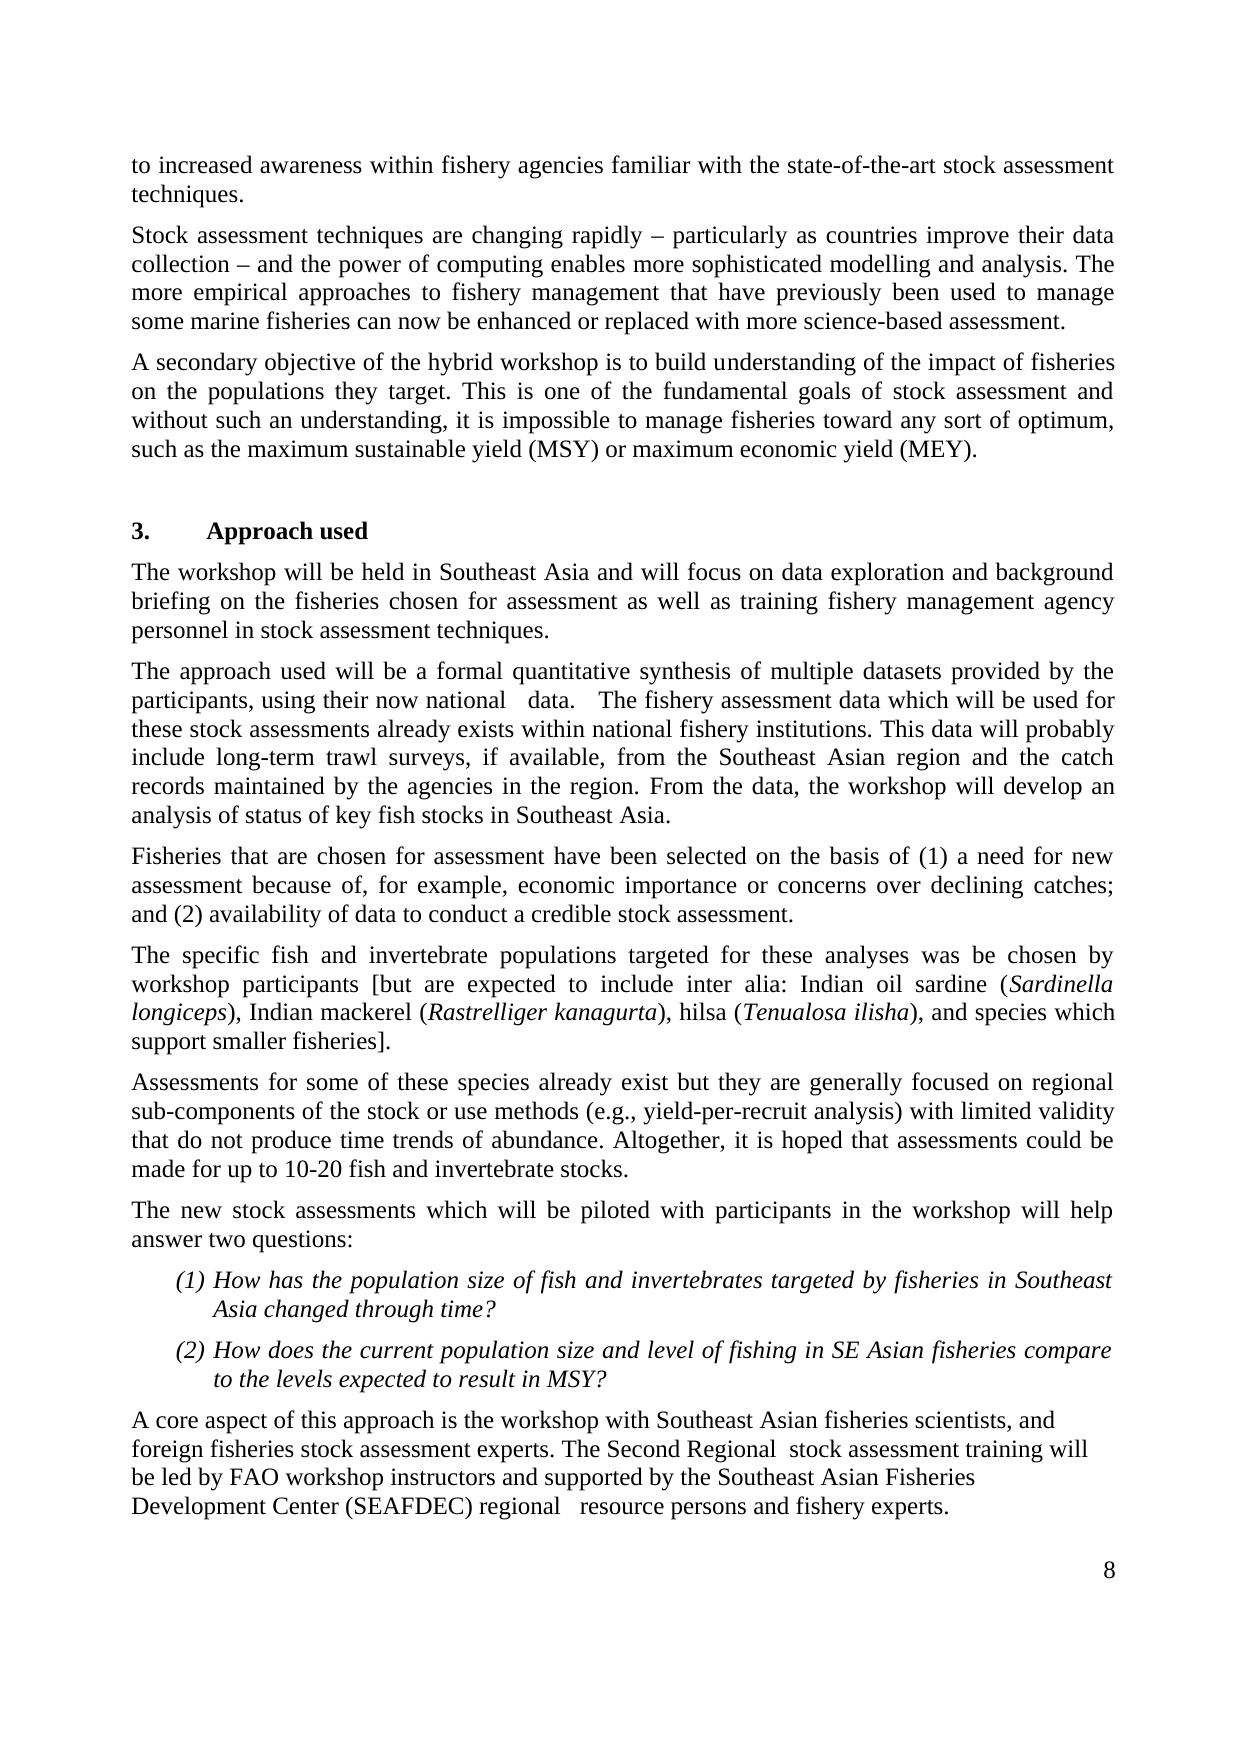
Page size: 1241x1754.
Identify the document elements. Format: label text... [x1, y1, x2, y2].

text The new stock assessments which will be piloted with participants in the workshop will help answer two questions: [131, 1195, 1116, 1252]
text Stock assessment techniques are changing rapidly – particularly as countries improve their data collection – and the power of computing enables more sophisticated modelling and analysis. The more empirical approaches to fishery management that have previously been used to manage some marine fisheries can now be enhanced or replaced with more science-based assessment. [131, 220, 1116, 335]
list How does the current population size and level of fishing in SE Asian fisheries compare to the levels expected to result in MSY? [176, 1335, 1116, 1392]
text The workshop will be held in Southeast Asia and will focus on data exploration and background briefing on the fisheries chosen for assessment as well as training fishery management agency personnel in stock assessment techniques. [131, 557, 1116, 644]
text A core aspect of this approach is the workshop with Southeast Asian fisheries scientists, and foreign fisheries stock assessment experts. The Second Regional stock assessment training will be led by FAO workshop instructors and supported by the Southeast Asian Fisheries Development Center (SEAFDEC) regional resource persons and fishery experts. [131, 1405, 1116, 1520]
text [131, 150, 1116, 207]
list How has the population size of fish and invertebrates targeted by fisheries in Southeast Asia changed through time? [176, 1265, 1116, 1322]
text The specific fish and invertebrate populations targeted for these analyses was be chosen by workshop participants [but are expected to include inter alia: Indian oil sardine (Sardinella longiceps), Indian mackerel (Rastrelliger kanagurta), hilsa (Tenualosa ilisha), and species which support smaller fisheries]. [131, 940, 1116, 1055]
text Fisheries that are chosen for assessment have been selected on the basis of (1) a need for new assessment because of, for example, economic importance or concerns over declining catches; and (2) availability of data to conduct a credible stock assessment. [131, 841, 1116, 927]
text The approach used will be a formal quantitative synthesis of multiple datasets provided by the participants, using their now national data. The fishery assessment data which will be used for these stock assessments already exists within national fishery institutions. This data will probably include long-term trawl surveys, if available, from the Southeast Asian region and the catch records maintained by the agencies in the region. From the data, the workshop will develop an analysis of status of key fish stocks in Southeast Asia. [131, 656, 1116, 829]
text A secondary objective of the hybrid workshop is to build understanding of the impact of fisheries on the populations they target. This is one of the fundamental goals of stock assessment and without such an understanding, it is impossible to manage fisheries toward any sort of optimum, such as the maximum sustainable yield (MSY) or maximum economic yield (MEY). [131, 347, 1116, 462]
text Assessments for some of these species already exist but they are generally focused on regional sub-components of the stock or use methods (e.g., yield-per-recruit analysis) with limited validity that do not produce time trends of abundance. Altogether, it is hoped that assessments could be made for up to 10-20 fish and invertebrate stocks. [131, 1067, 1116, 1182]
list Approach used [131, 516, 1116, 545]
